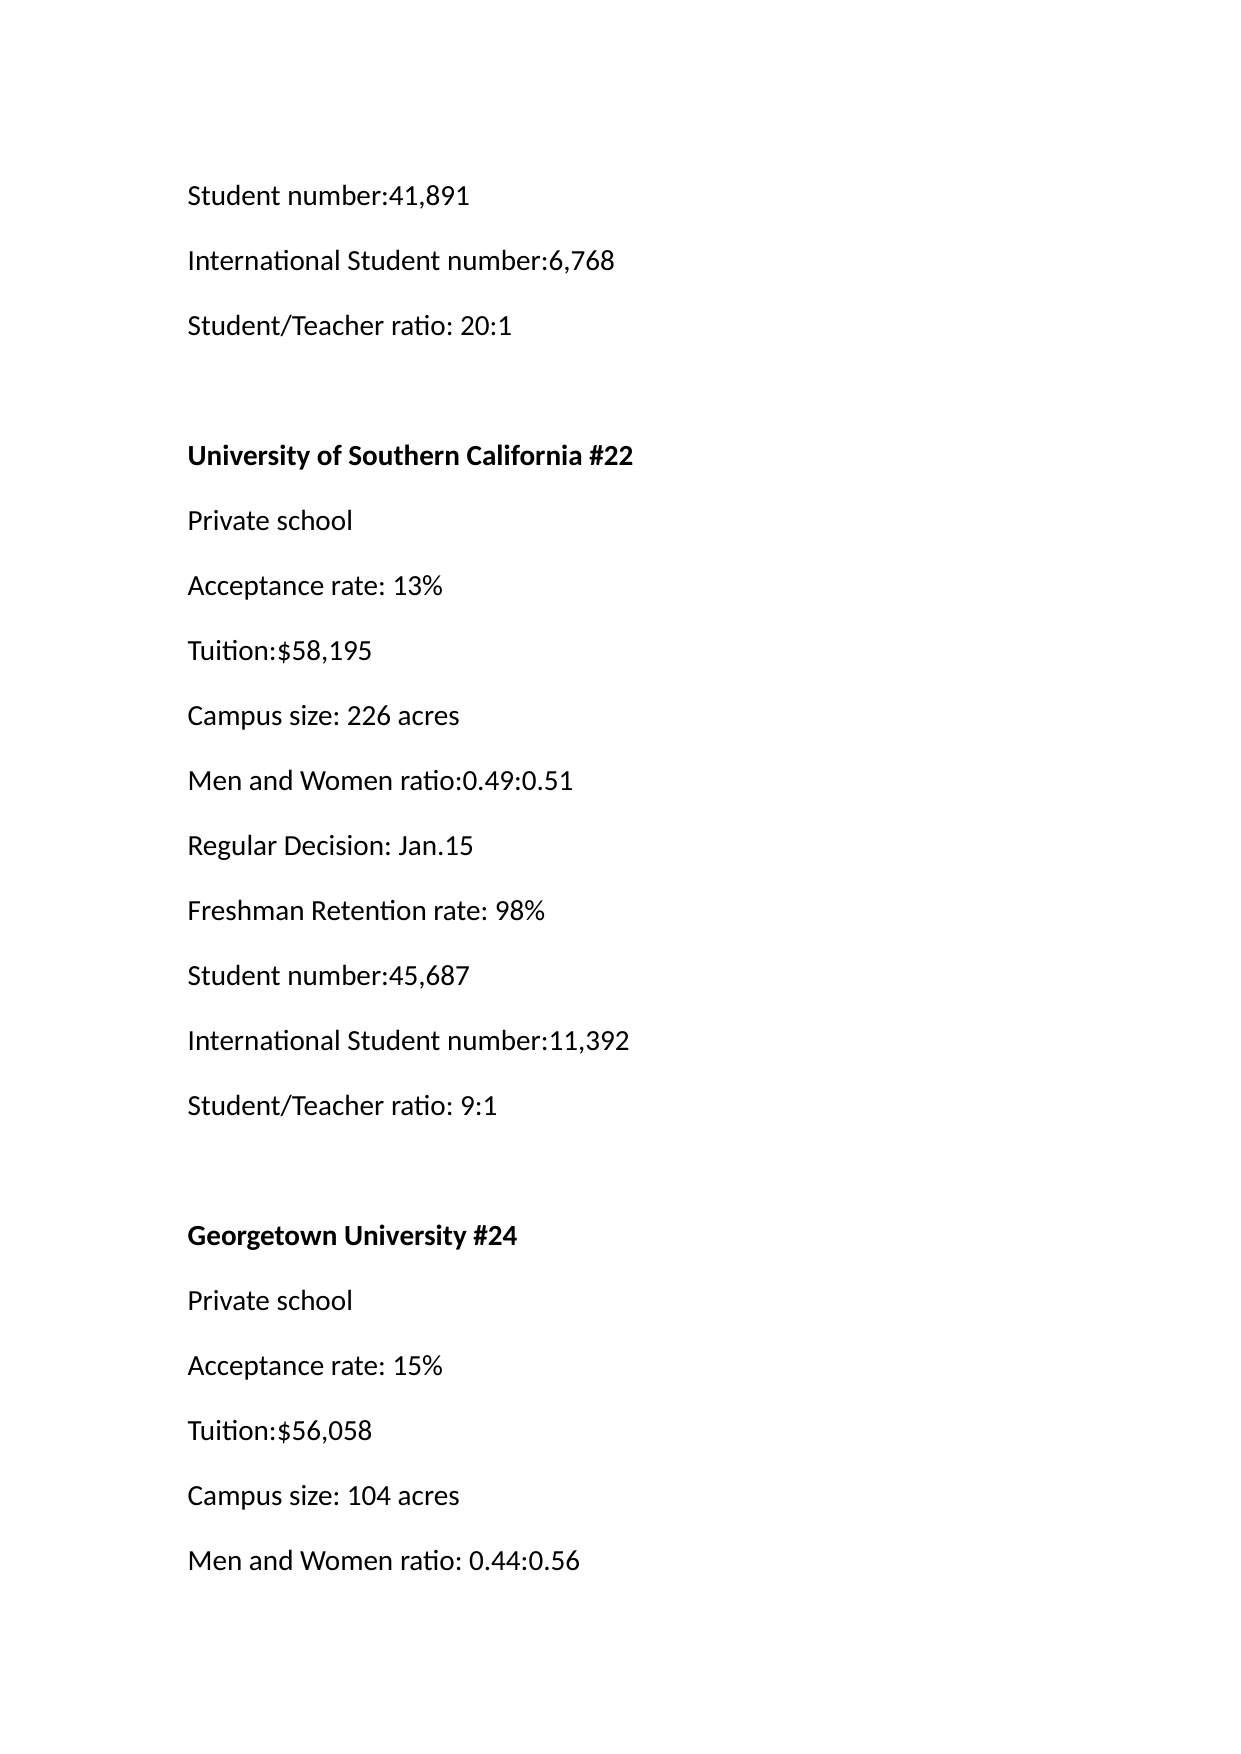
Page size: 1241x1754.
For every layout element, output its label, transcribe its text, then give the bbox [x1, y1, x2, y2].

text Student/Teacher ratio: 20:1 [187, 292, 1053, 357]
text Acceptance rate: 15% [187, 1332, 1053, 1397]
text Private school [187, 487, 1053, 552]
text Acceptance rate: 13% [187, 552, 1053, 617]
text International Student number:6,768 [187, 227, 1053, 292]
text Private school [187, 1267, 1053, 1332]
text Tuition:$56,058 Campus size: 104 acres Men and Women ratio: 0.44:0.56 [187, 1397, 1053, 1592]
text Student/Teacher ratio: 9:1 [187, 1072, 1053, 1137]
text Student number:41,891 [187, 162, 1053, 227]
text Regular Decision: Jan.15 [187, 812, 1053, 877]
text International Student number:11,392 [187, 1007, 1053, 1072]
text Freshman Retention rate: 98% [187, 877, 1053, 942]
text Tuition:$58,195 Campus size: 226 acres Men and Women ratio:0.49:0.51 [187, 617, 1053, 812]
text University of Southern California #22 [187, 422, 1053, 487]
text Georgetown University #24 [187, 1202, 1053, 1267]
text Student number:45,687 [187, 942, 1053, 1007]
